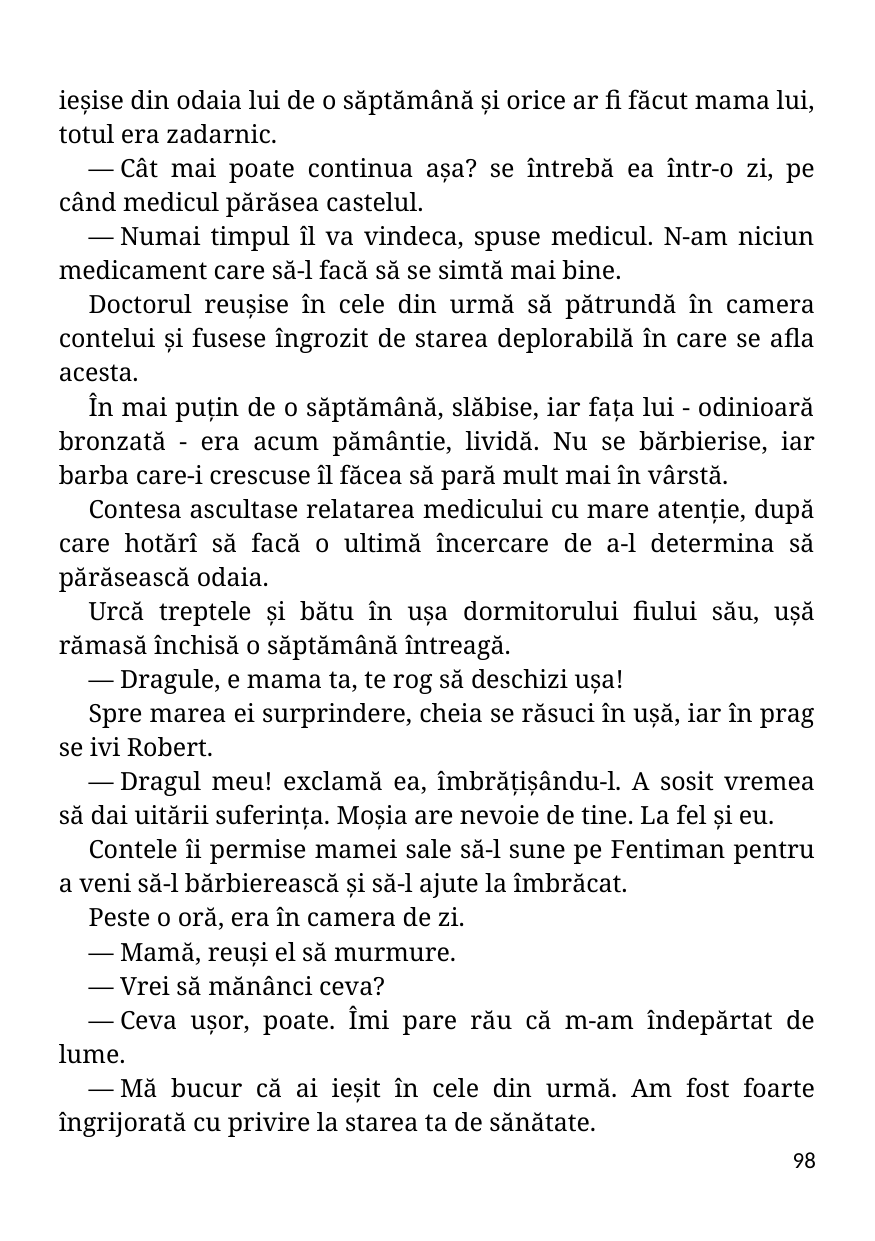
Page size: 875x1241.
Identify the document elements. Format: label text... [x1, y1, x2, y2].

text Peste o oră, era în camera de zi. [58, 900, 816, 934]
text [58, 83, 816, 151]
text Doctorul reușise în cele din urmă să pătrundă în camera contelui și fusese îngrozit de starea deplorabilă în care se afla acesta. [58, 287, 816, 389]
text — Dragul meu! exclamă ea, îmbrățișându-l. A sosit vremea să dai uitării suferința. Moșia are nevoie de tine. La fel și eu. [58, 764, 816, 832]
text — Cât mai poate continua așa? se întrebă ea într-o zi, pe când medicul părăsea castelul. [58, 151, 816, 219]
text Contele îi permise mamei sale să-l sune pe Fentiman pentru a veni să-l bărbierească și să-l ajute la îmbrăcat. [58, 832, 816, 900]
text Urcă treptele și bătu în ușa dormitorului fiului său, ușă rămasă închisă o săptămână întreagă. [58, 593, 816, 662]
text — Dragule, e mama ta, te rog să deschizi ușa! [58, 662, 816, 696]
text — Numai timpul îl va vindeca, spuse medicul. N-am niciun medicament care să-l facă să se simtă mai bine. [58, 219, 816, 287]
text Spre marea ei surprindere, cheia se răsuci în ușă, iar în prag se ivi Robert. [58, 696, 816, 764]
text — Mă bucur că ai ieșit în cele din urmă. Am fost foarte îngrijorată cu privire la starea ta de sănătate. [58, 1070, 816, 1138]
text Contesa ascultase relatarea medicului cu mare atenție, după care hotărî să facă o ultimă încercare de a-l determina să părăsească odaia. [58, 491, 816, 593]
text În mai puțin de o săptămână, slăbise, iar fața lui - odinioară bronzată - era acum pământie, lividă. Nu se bărbierise, iar barba care-i crescuse îl făcea să pară mult mai în vârstă. [58, 389, 816, 491]
text — Vrei să mănânci ceva? [58, 968, 816, 1002]
text — Mamă, reuși el să murmure. [58, 934, 816, 968]
text — Ceva ușor, poate. Îmi pare rău că m-am îndepărtat de lume. [58, 1002, 816, 1070]
